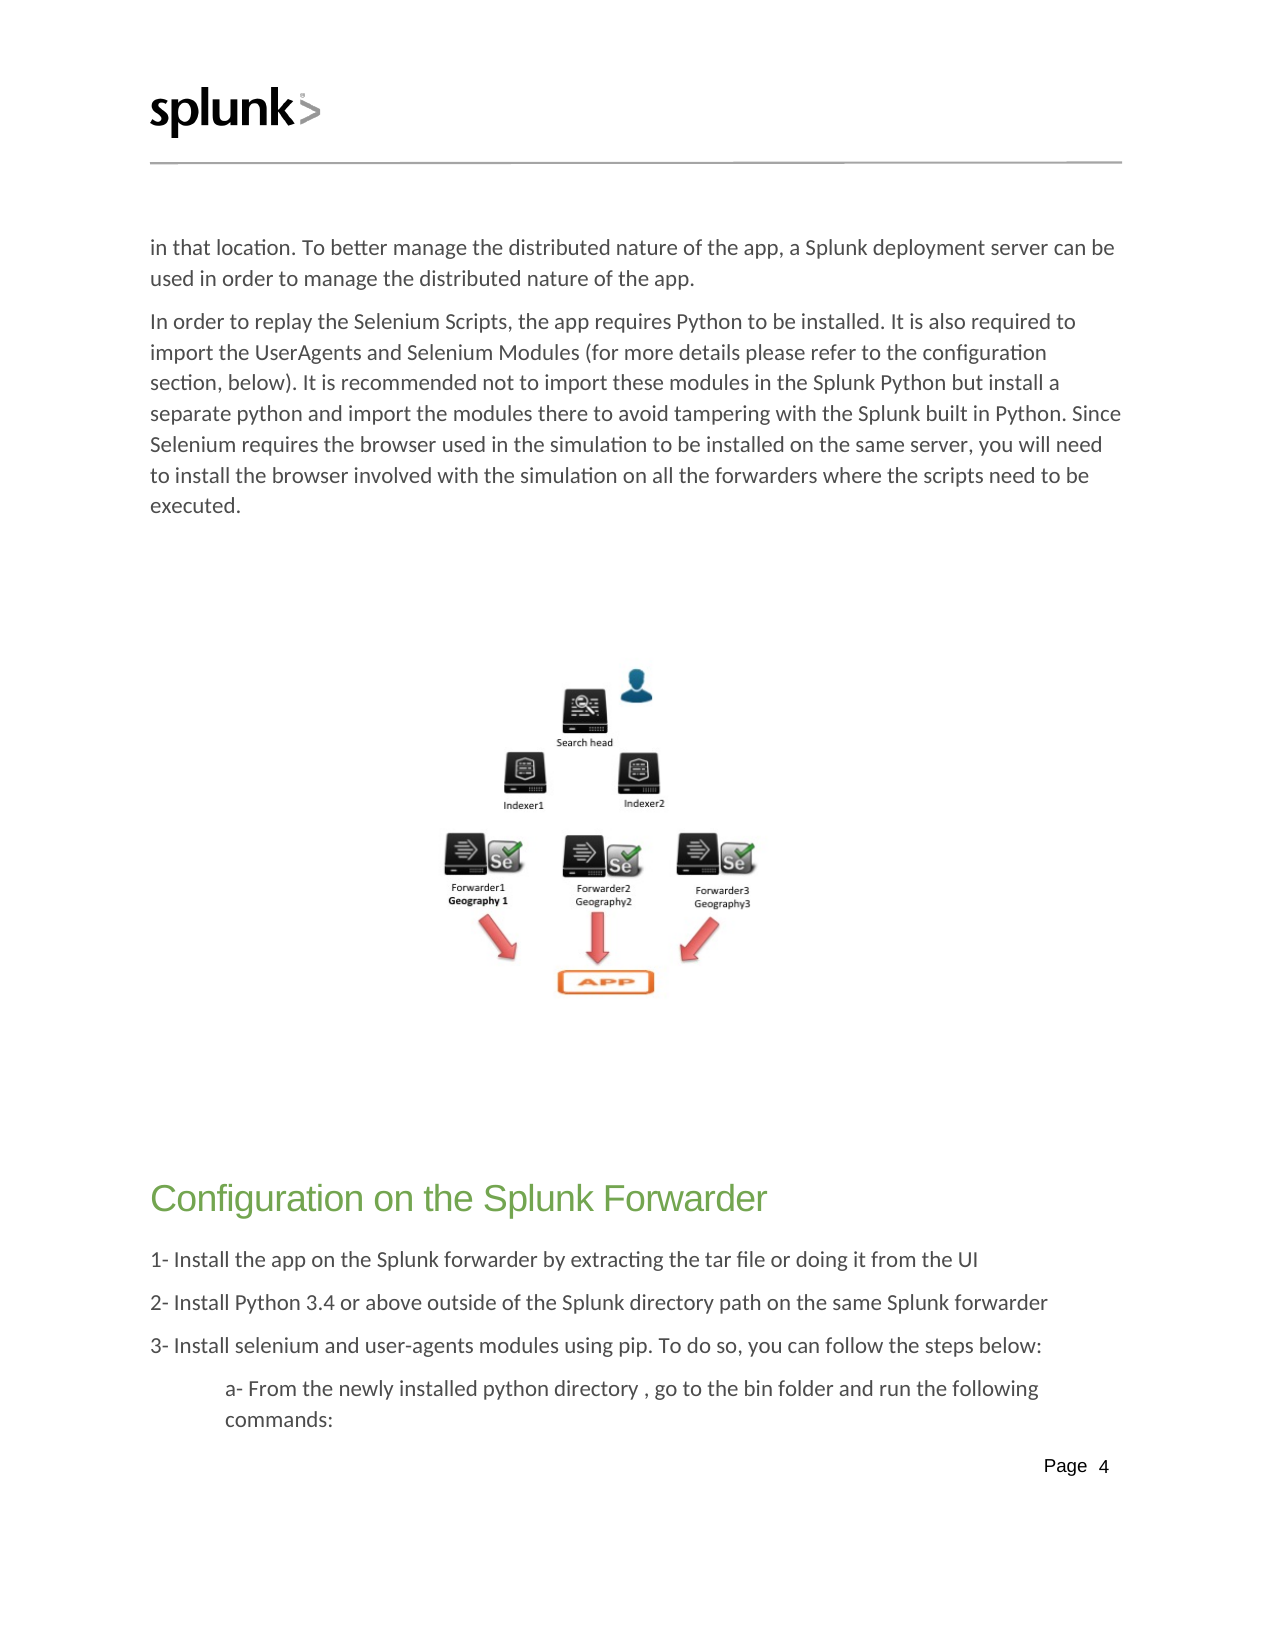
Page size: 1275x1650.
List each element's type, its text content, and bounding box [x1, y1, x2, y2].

text a- From the newly installed python directory , go to the bin folder and run the following commands: [225, 1374, 1125, 1433]
picture [150, 87, 321, 138]
text 2- Install Python 3.4 or above outside of the Splunk directory path on the same Splunk forwarder [150, 1288, 1125, 1316]
text In order to replay the Selenium Scripts, the app requires Python to be installed. It is also required to import the UserAgents and Selenium Modules (for more details please refer to the configuration section, below). It is recommended not to import these modules in the Splunk Python but install a separate python and import the modules there to avoid tampering with the Splunk built in Python. Since Selenium requires the browser used in the simulation to be installed on the same server, you will need to install the browser involved with the simulation on all the forwarders where the scripts need to be executed. [150, 307, 1125, 519]
picture [258, 577, 997, 1124]
text 1- Install the app on the Splunk forwarder by extracting the tar file or doing it from the UI [150, 1245, 1125, 1273]
subtitle Configuration on the Splunk Forwarder [150, 1177, 1125, 1220]
text 3- Install selenium and user-agents modules using pip. To do so, you can follow the steps below: [150, 1331, 1125, 1359]
